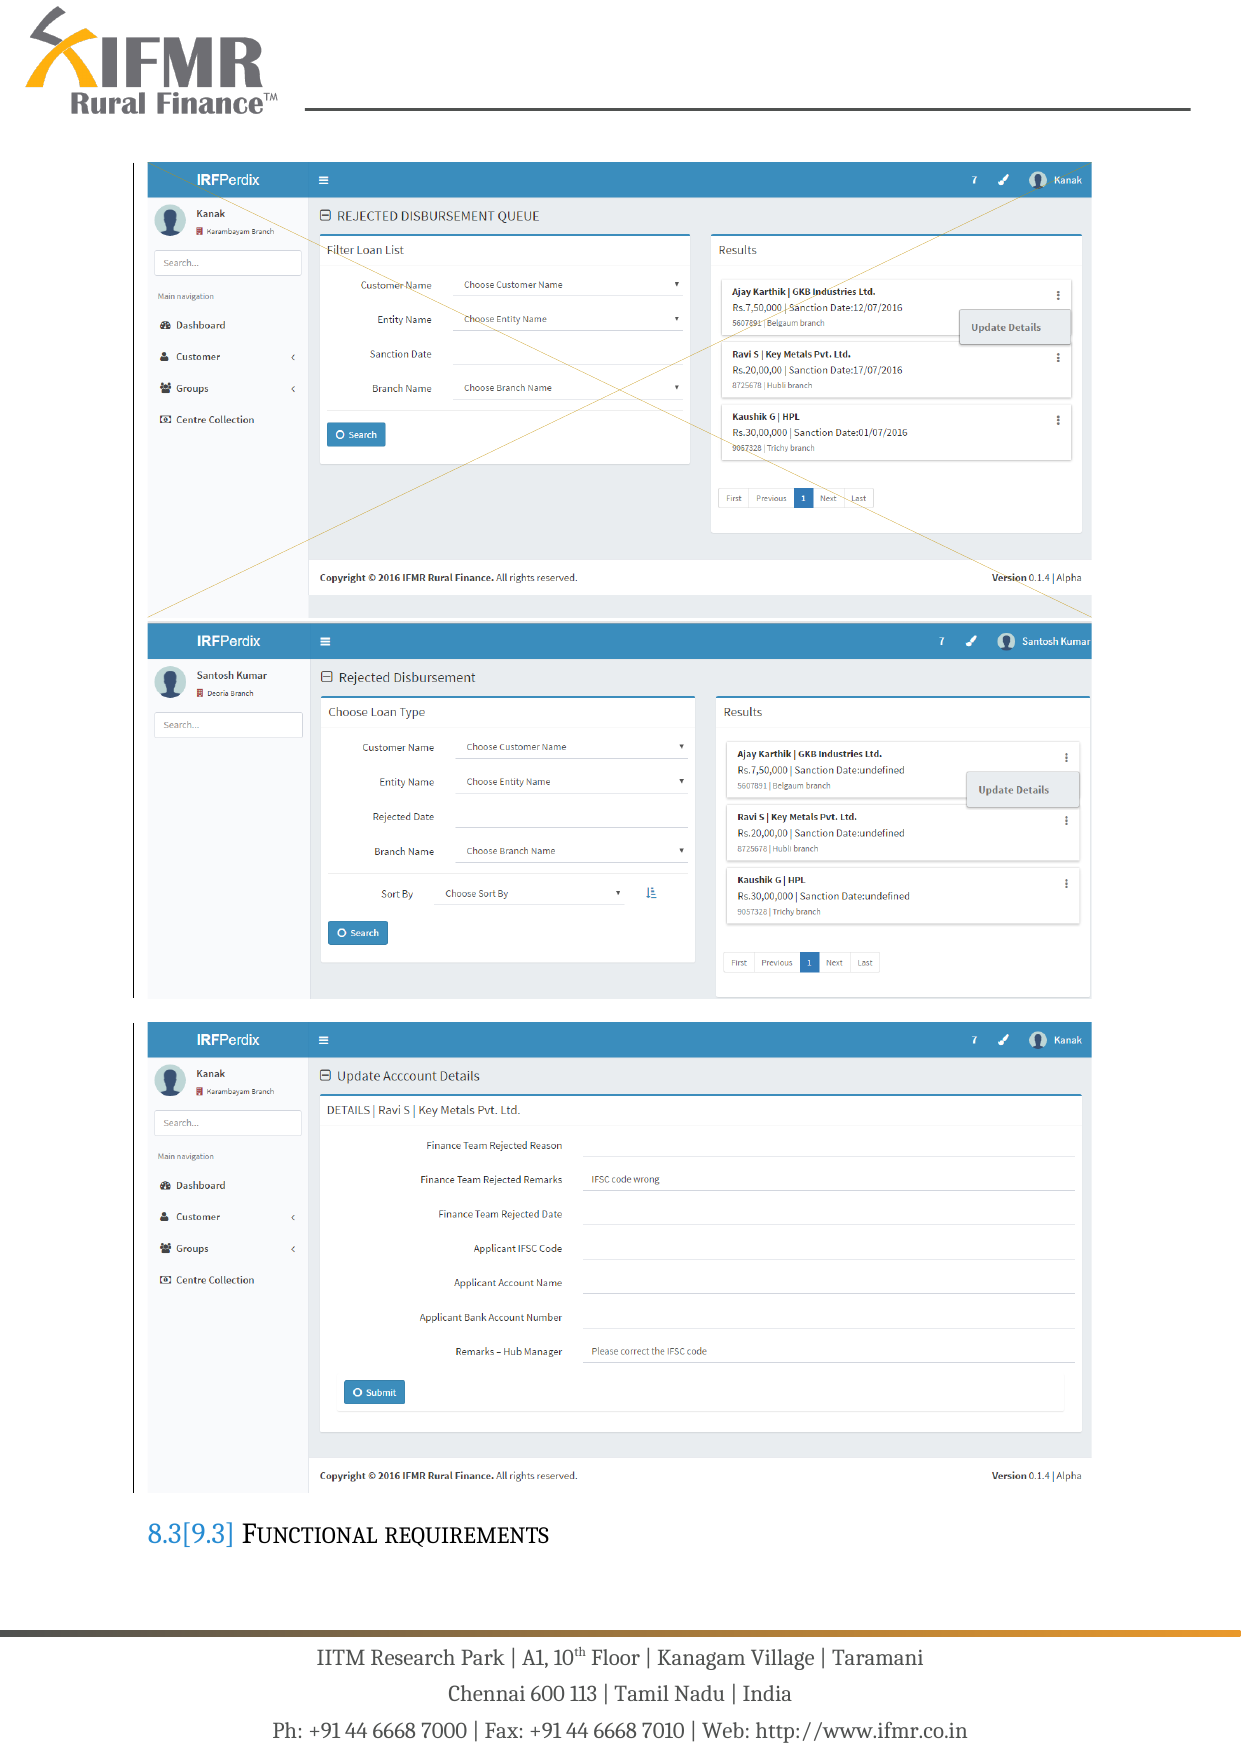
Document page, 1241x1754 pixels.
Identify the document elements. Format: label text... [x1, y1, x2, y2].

picture [147, 621, 1092, 999]
picture [18, 0, 284, 121]
picture [149, 391, 1090, 618]
picture [147, 1022, 1092, 1493]
picture [149, 162, 1090, 389]
subtitle Functional requirements [148, 1517, 1092, 1551]
picture [147, 163, 617, 617]
picture [622, 163, 1092, 616]
